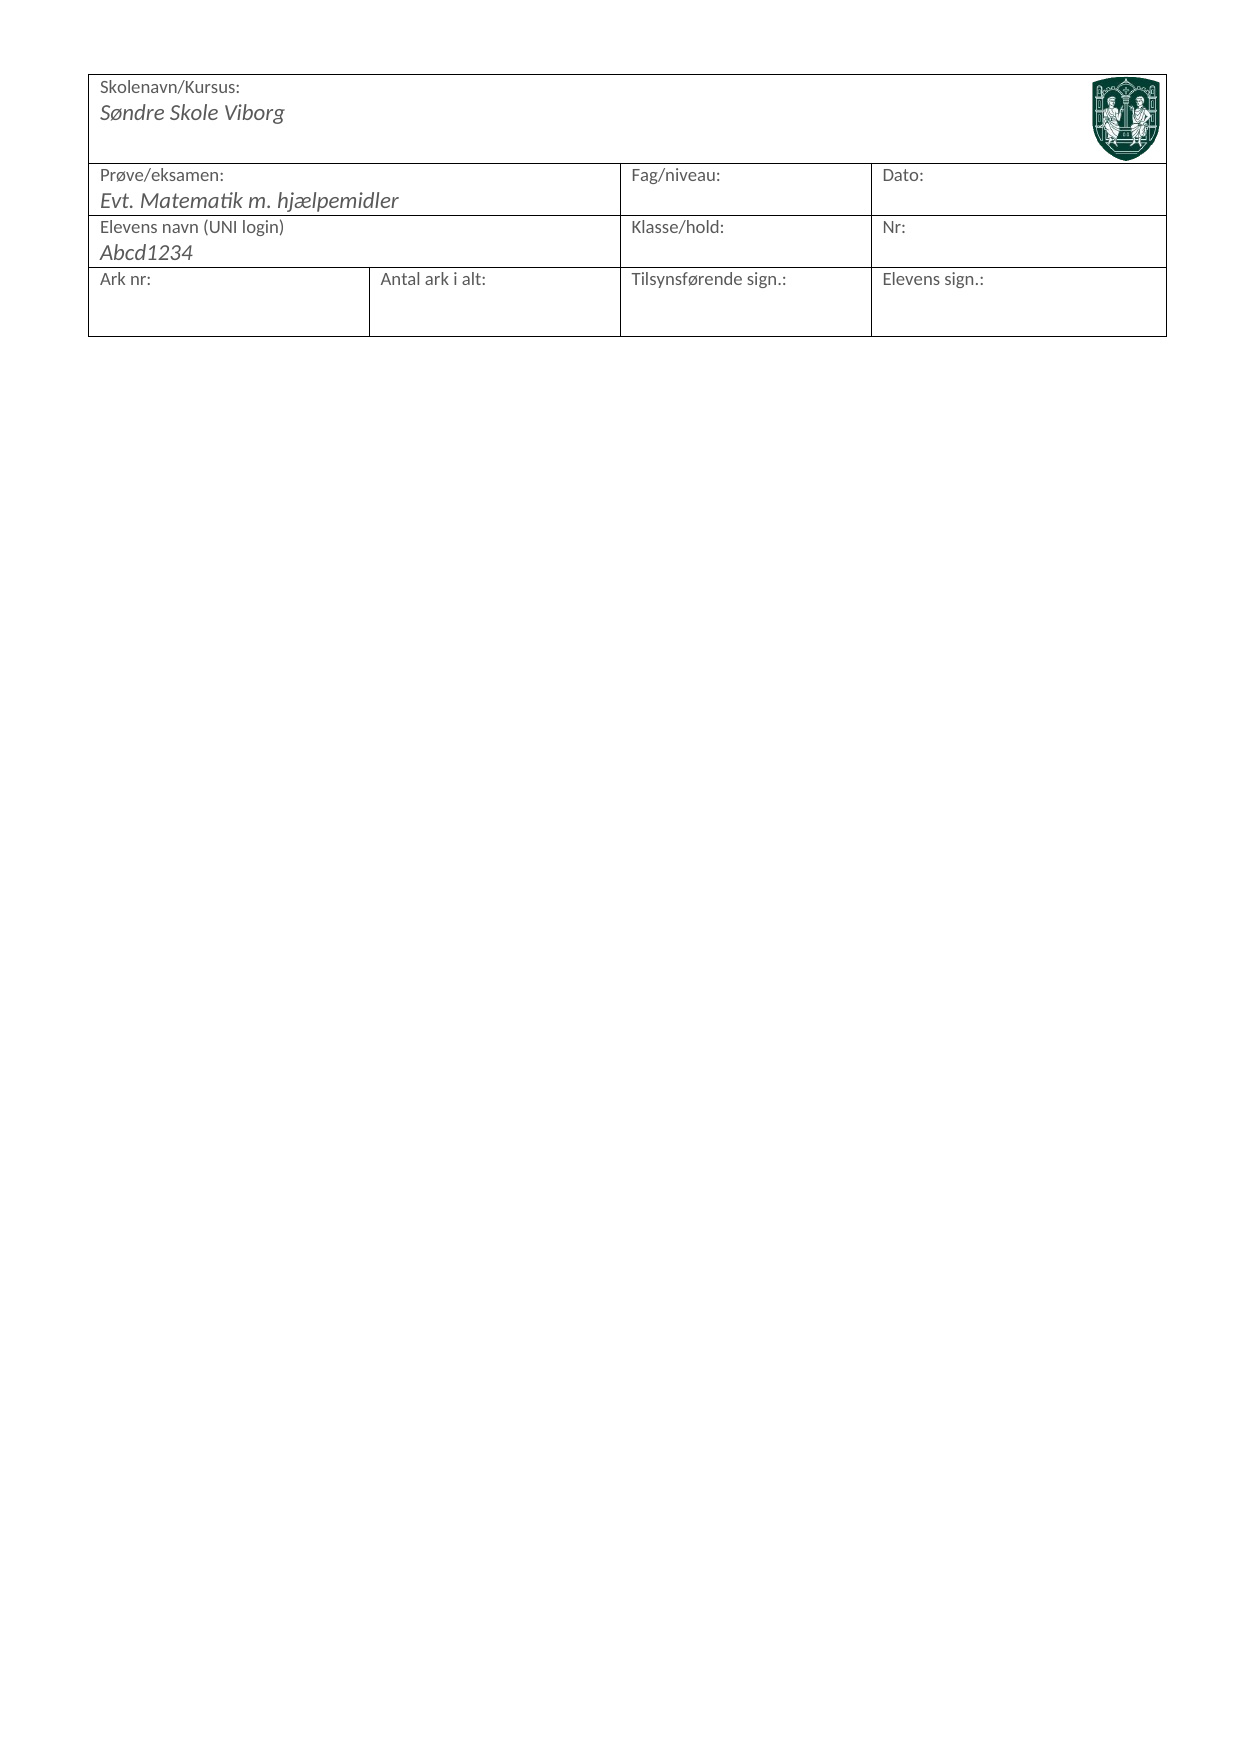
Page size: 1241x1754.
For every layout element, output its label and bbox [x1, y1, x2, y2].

picture [1091, 75, 1162, 163]
